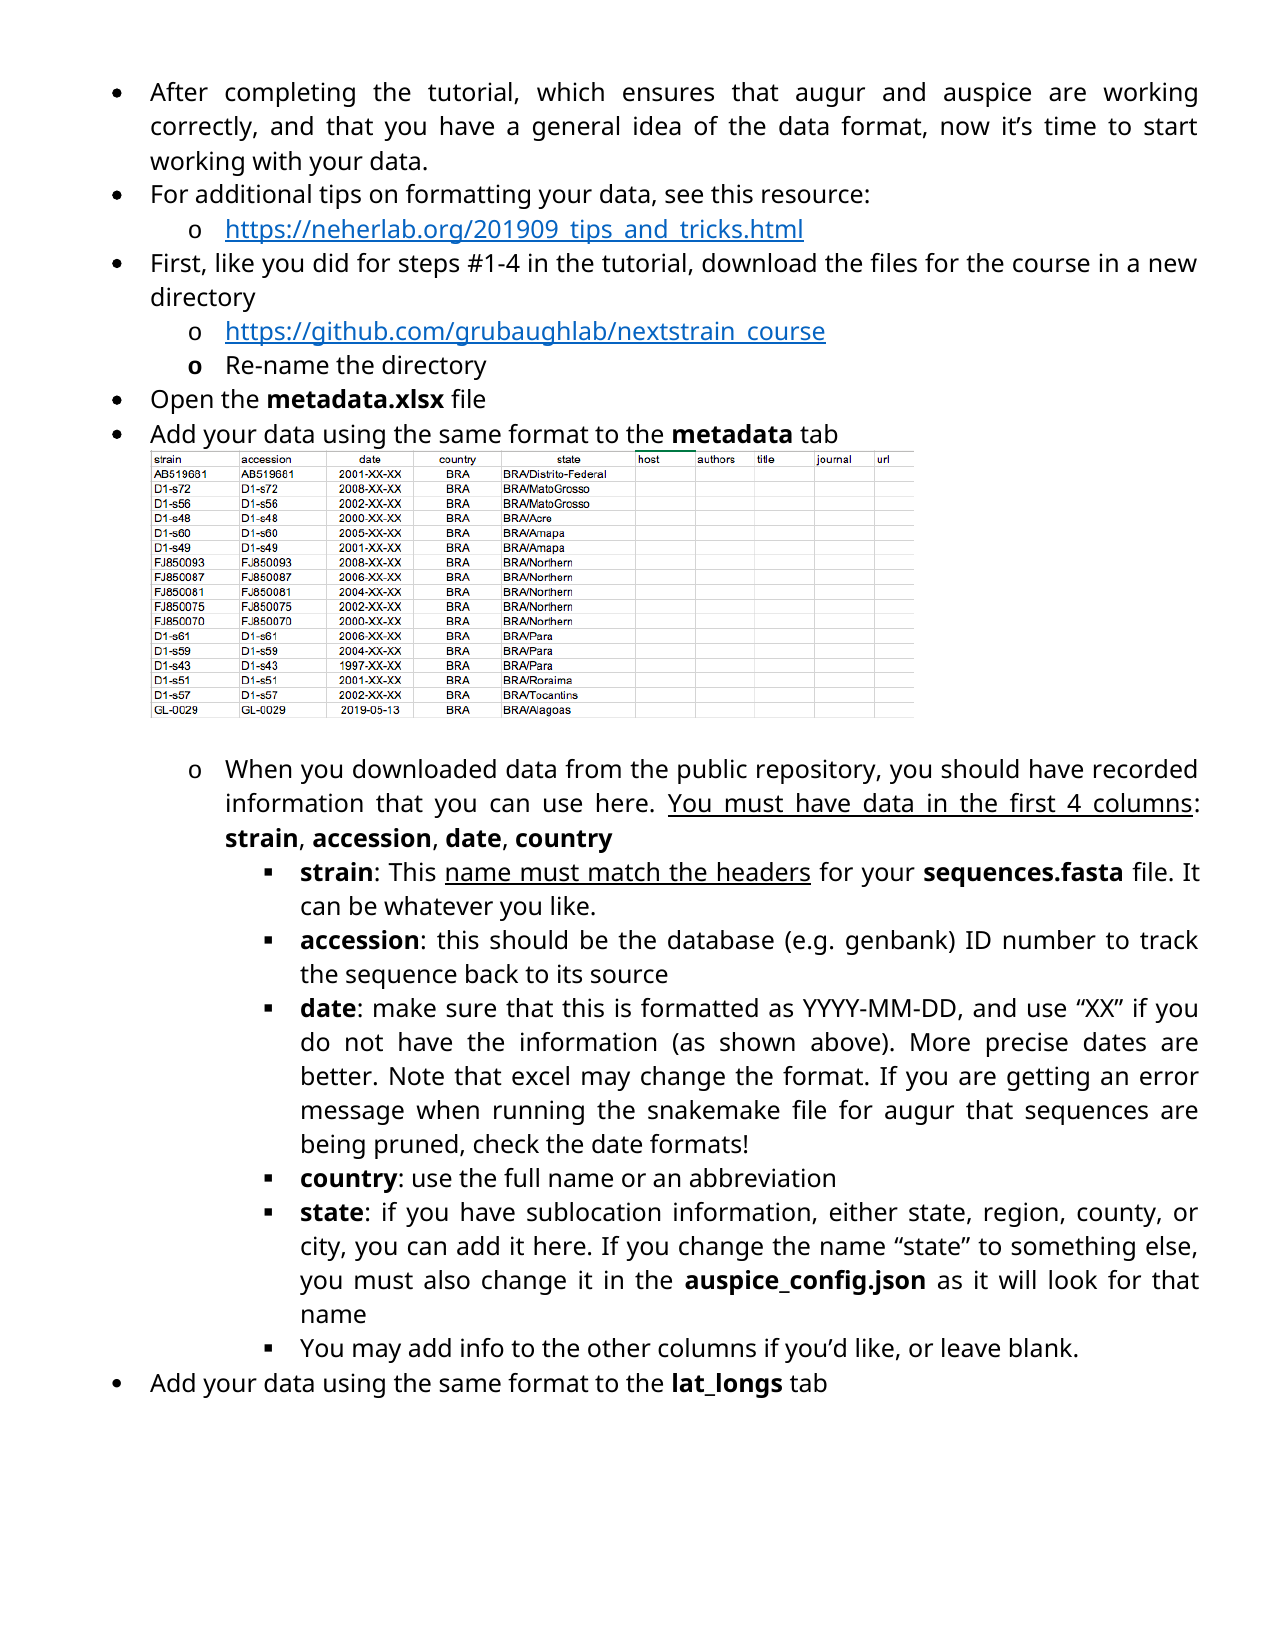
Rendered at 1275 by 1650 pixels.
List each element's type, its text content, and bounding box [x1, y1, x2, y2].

list Open the metadata.xlsx file [112, 382, 1200, 416]
list Re-name the directory [187, 348, 1200, 382]
list Add your data using the same format to the lat_longs tab [112, 1365, 1200, 1399]
list First, like you did for steps #1-4 in the tutorial, download the files for the course in a new directory [112, 246, 1200, 314]
list You may add info to the other columns if you’d like, or leave blank. [262, 1331, 1200, 1365]
list accession: this should be the database (e.g. genbank) ID number to track the sequence back to its source [262, 922, 1200, 991]
picture [150, 450, 914, 718]
list state: if you have sublocation information, either state, region, county, or city, you can add it here. If you change the name “state” to something else, you must also change it in the auspice_config.json as it will look for that name [262, 1195, 1200, 1331]
list https://github.com/grubaughlab/nextstrain_course [187, 314, 1200, 348]
list After completing the tutorial, which ensures that augur and auspice are working correctly, and that you have a general idea of the data format, now it’s time to start working with your data. [112, 75, 1200, 177]
list strain: This name must match the headers for your sequences.fasta file. It can be whatever you like. [262, 854, 1200, 922]
list When you downloaded data from the public repository, you should have recorded information that you can use here. You must have data in the first 4 columns: strain, accession, date, country [187, 752, 1200, 854]
list For additional tips on formatting your data, see this resource: [112, 177, 1200, 211]
list https://neherlab.org/201909_tips_and_tricks.html [187, 211, 1200, 246]
list Add your data using the same format to the metadata tab [112, 416, 1200, 450]
list date: make sure that this is formatted as YYYY-MM-DD, and use “XX” if you do not have the information (as shown above). More precise dates are better. Note that excel may change the format. If you are getting an error message when running the snakemake file for augur that sequences are being pruned, check the date formats! [262, 991, 1200, 1161]
list country: use the full name or an abbreviation [262, 1161, 1200, 1195]
